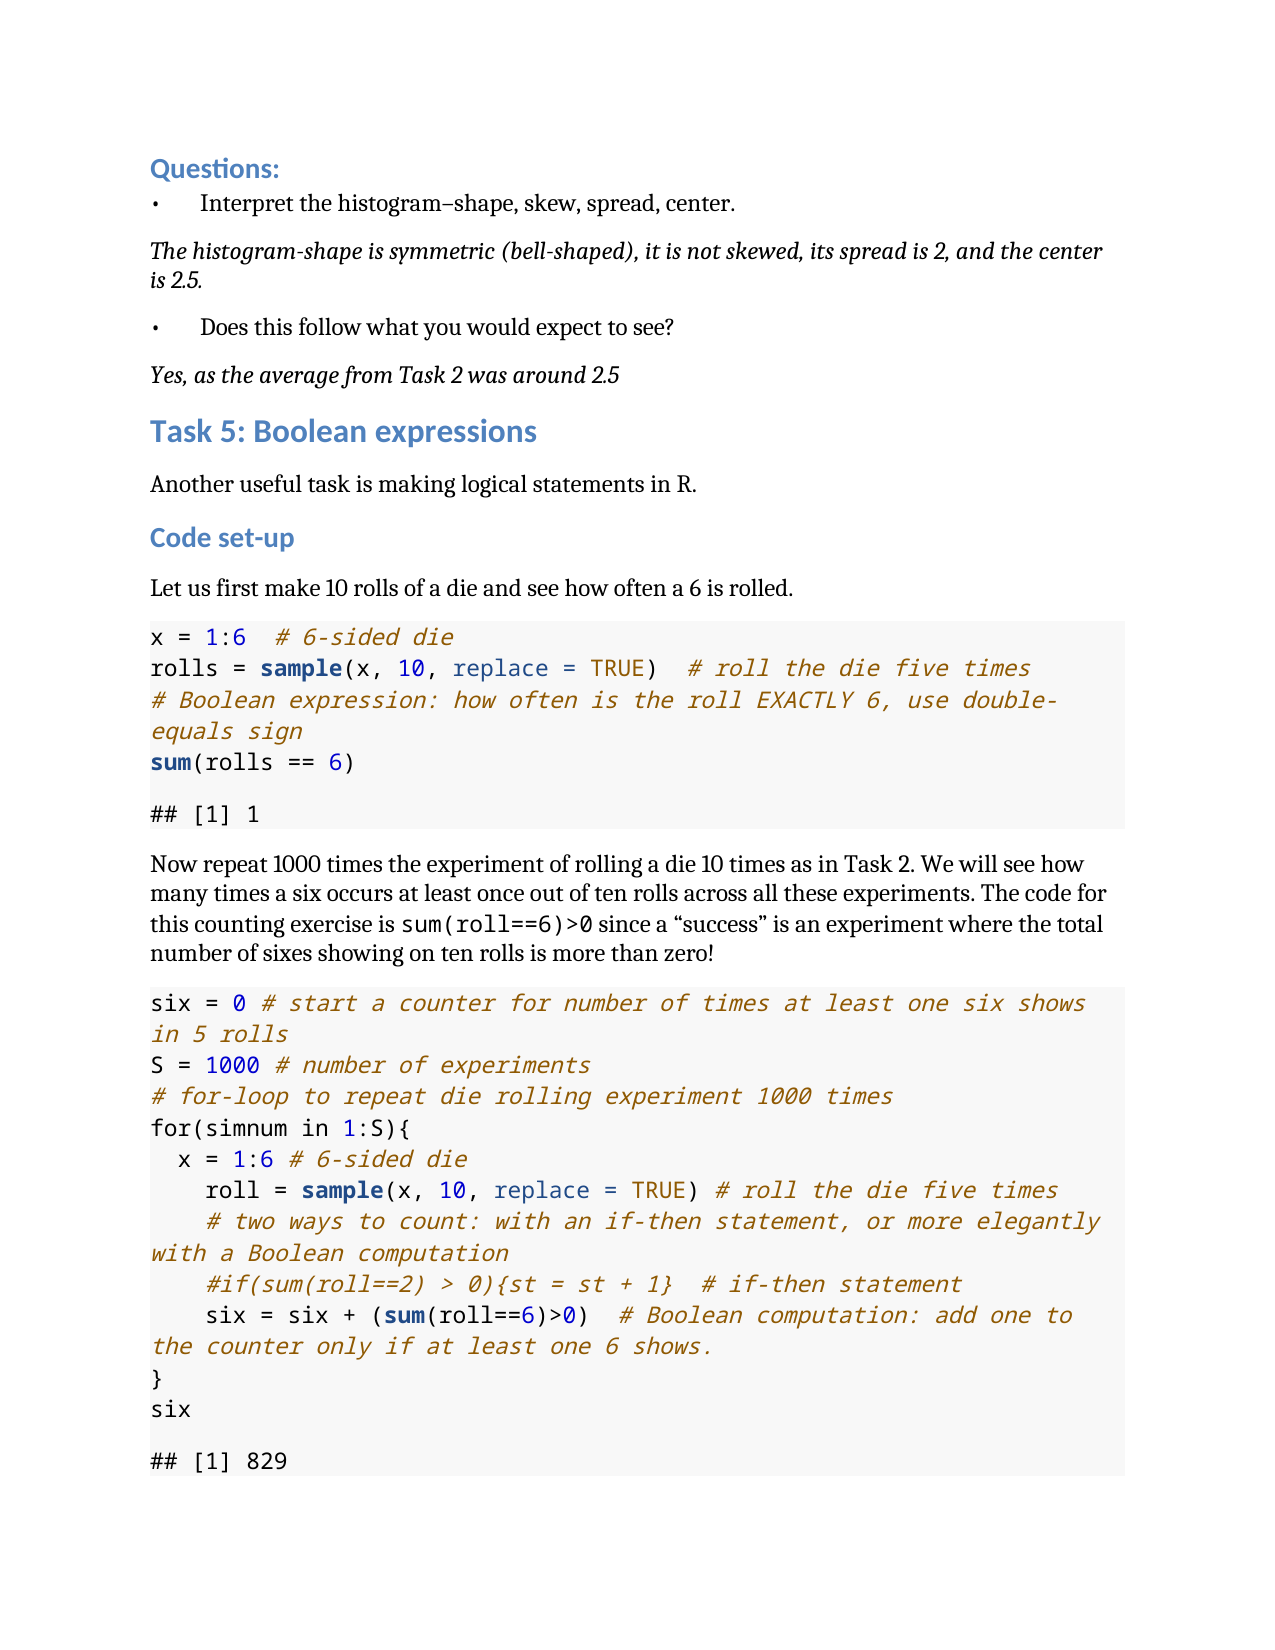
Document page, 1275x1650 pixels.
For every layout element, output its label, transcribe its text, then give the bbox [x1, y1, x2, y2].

text Yes, as the average from Task 2 was around 2.5 [150, 361, 1125, 389]
subtitle Task 5: Boolean expressions [150, 410, 1125, 451]
text Another useful task is making logical statements in R. [150, 470, 1125, 498]
text x = 1:6 # 6-sided die rolls = sample(x, 10, replace = TRUE) # roll the die five times # Boolean expression: how often is the roll EXACTLY 6, use double-equals sign sum(rolls == 6) [150, 621, 1125, 777]
text Let us first make 10 rolls of a die and see how often a 6 is rolled. [150, 574, 1125, 602]
text six = 0 # start a counter for number of times at least one six shows in 5 rolls S = 1000 # number of experiments # for-loop to repeat die rolling experiment 1000 times for(simnum in 1:S){ x = 1:6 # 6-sided die roll = sample(x, 10, replace = TRUE) # roll the die five times # two ways to count: with an if-then statement, or more elegantly with a Boolean computation #if(sum(roll==2) > 0){st = st + 1} # if-then statement six = six + (sum(roll==6)>0) # Boolean computation: add one to the counter only if at least one 6 shows. } six [164, 987, 1125, 1424]
text ## [1] 829 [150, 1445, 1125, 1476]
list Interpret the histogram–shape, skew, spread, center. [150, 189, 1125, 218]
subtitle Questions: [150, 150, 1125, 186]
subtitle Code set-up [150, 519, 1125, 555]
text ## [1] 1 [150, 798, 1125, 829]
text The histogram-shape is symmetric (bell-shaped), it is not skewed, its spread is 2, and the center is 2.5. [150, 237, 1125, 294]
list Does this follow what you would expect to see? [150, 313, 1125, 342]
text Now repeat 1000 times the experiment of rolling a die 10 times as in Task 2. We will see how many times a six occurs at least once out of ten rolls across all these experiments. The code for this counting exercise is sum(roll==6)>0 since a “success” is an experiment where the total number of sixes showing on ten rolls is more than zero! [150, 850, 1125, 968]
